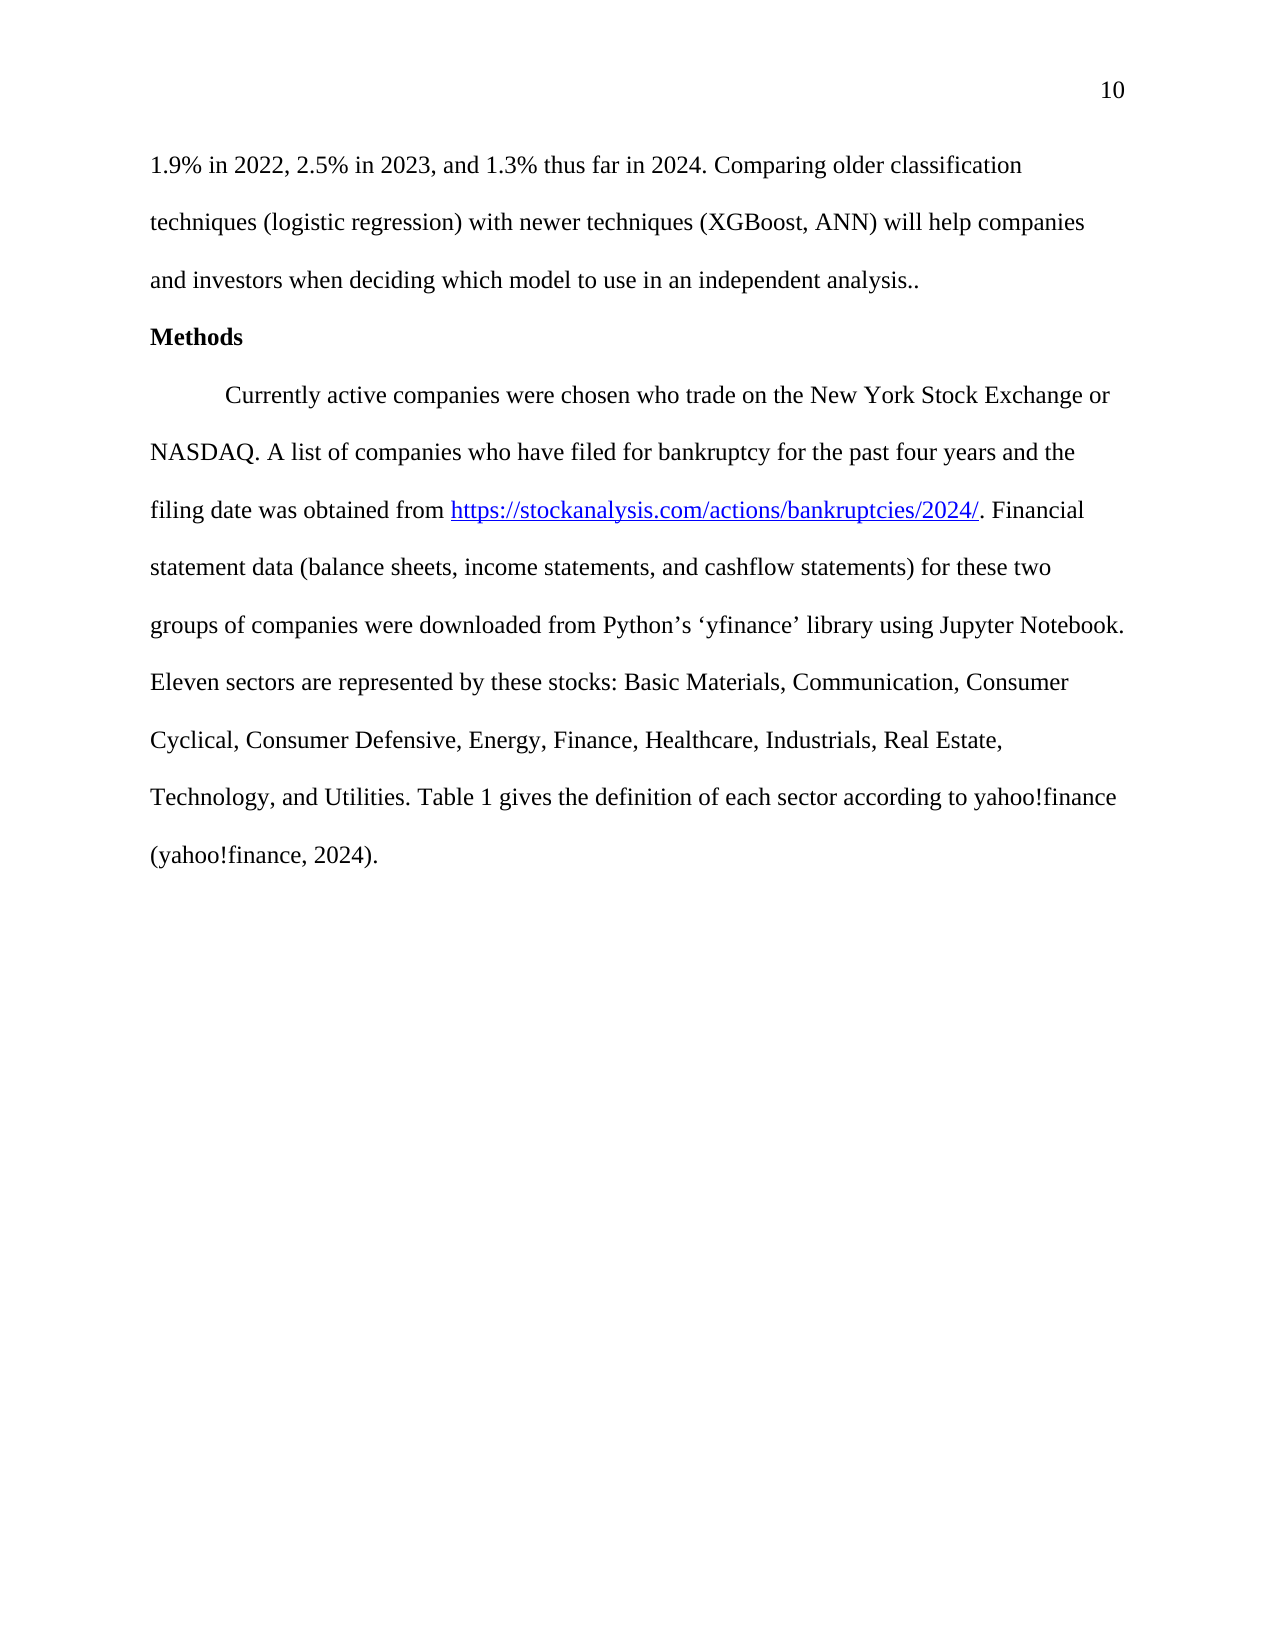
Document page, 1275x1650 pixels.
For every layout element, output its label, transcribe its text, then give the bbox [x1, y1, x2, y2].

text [150, 150, 1125, 294]
text Methods [150, 322, 1125, 351]
text Currently active companies were chosen who trade on the New York Stock Exchange or NASDAQ. A list of companies who have filed for bankruptcy for the past four years and the filing date was obtained from https://stockanalysis.com/actions/bankruptcies/2024/. Financial statement data (balance sheets, income statements, and cashflow statements) for these two groups of companies were downloaded from Python’s ‘yfinance’ library using Jupyter Notebook. Eleven sectors are represented by these stocks: Basic Materials, Communication, Consumer Cyclical, Consumer Defensive, Energy, Finance, Healthcare, Industrials, Real Estate, Technology, and Utilities. Table 1 gives the definition of each sector according to yahoo!finance (yahoo!finance, 2024). [150, 380, 1125, 869]
